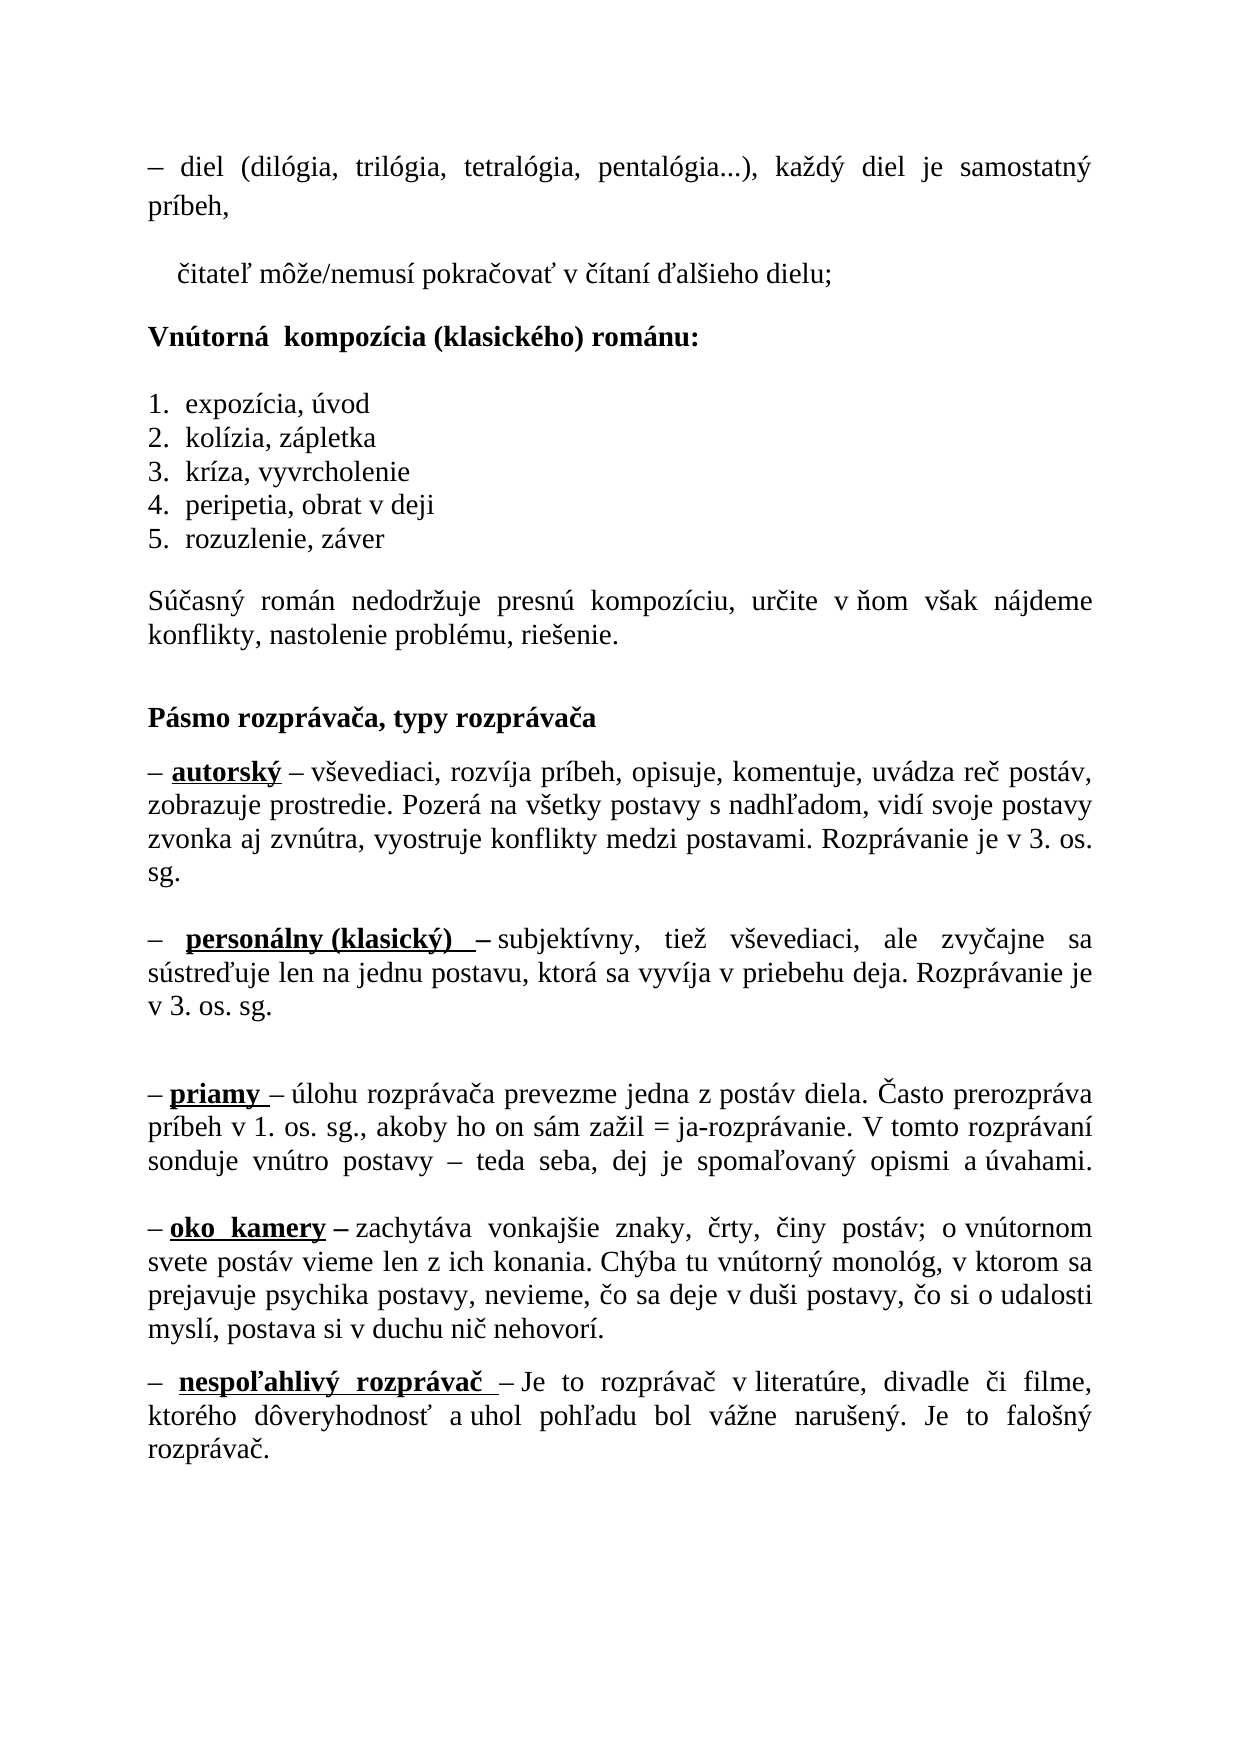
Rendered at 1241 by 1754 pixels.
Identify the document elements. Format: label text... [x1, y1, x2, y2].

text – autorský – vševediaci, rozvíja príbeh, opisuje, komentuje, uvádza reč postáv, zobrazuje prostredie. Pozerá na všetky postavy s nadhľadom, vidí svoje postavy zvonka aj zvnútra, vyostruje konflikty medzi postavami. Rozprávanie je v 3. os. sg. – personálny (klasický) – subjektívny, tiež vševediaci, ale zvyčajne sa sústreďuje len na jednu postavu, ktorá sa vyvíja v priebehu deja. Rozprávanie je v 3. os. sg. [148, 754, 1093, 1022]
text čitateľ môže/nemusí pokračovať v čítaní ďalšieho dielu; [148, 256, 1093, 290]
list kríza, vyvrcholenie [148, 454, 1093, 487]
list kolízia, zápletka [148, 420, 1093, 454]
text Vnútorná kompozícia (klasického) románu: [148, 319, 1093, 352]
list expozícia, úvod [148, 387, 1093, 420]
list rozuzlenie, záver [148, 521, 1093, 554]
text Súčasný román nedodržuje presnú kompozíciu, určite v ňom však nájdeme konflikty, nastolenie problému, riešenie. [148, 583, 1093, 651]
list peripetia, obrat v deji [148, 487, 1093, 521]
text – diel (dilógia, trilógia, tetralógia, pentalógia...), každý diel je samostatný príbeh, [148, 148, 1093, 222]
text – priamy – úlohu rozprávača prevezme jedna z postáv diela. Často prerozpráva príbeh v 1. os. sg., akoby ho on sám zažil = ja-rozprávanie. V tomto rozprávaní sonduje vnútro postavy – teda seba, dej je spomaľovaný opismi a úvahami. – oko kamery – zachytáva vonkajšie znaky, črty, činy postáv; o vnútornom svete postáv vieme len z ich konania. Chýba tu vnútorný monológ, v ktorom sa prejavuje psychika postavy, nevieme, čo sa deje v duši postavy, čo si o udalosti myslí, postava si v duchu nič nehovorí. [148, 1042, 1093, 1344]
text – nespoľahlivý rozprávač – Je to rozprávač v literatúre, divadle či filme, ktorého dôveryhodnosť a uhol pohľadu bol vážne narušený. Je to falošný rozprávač. [148, 1364, 1093, 1465]
text Pásmo rozprávača, typy rozprávača [148, 690, 1093, 733]
